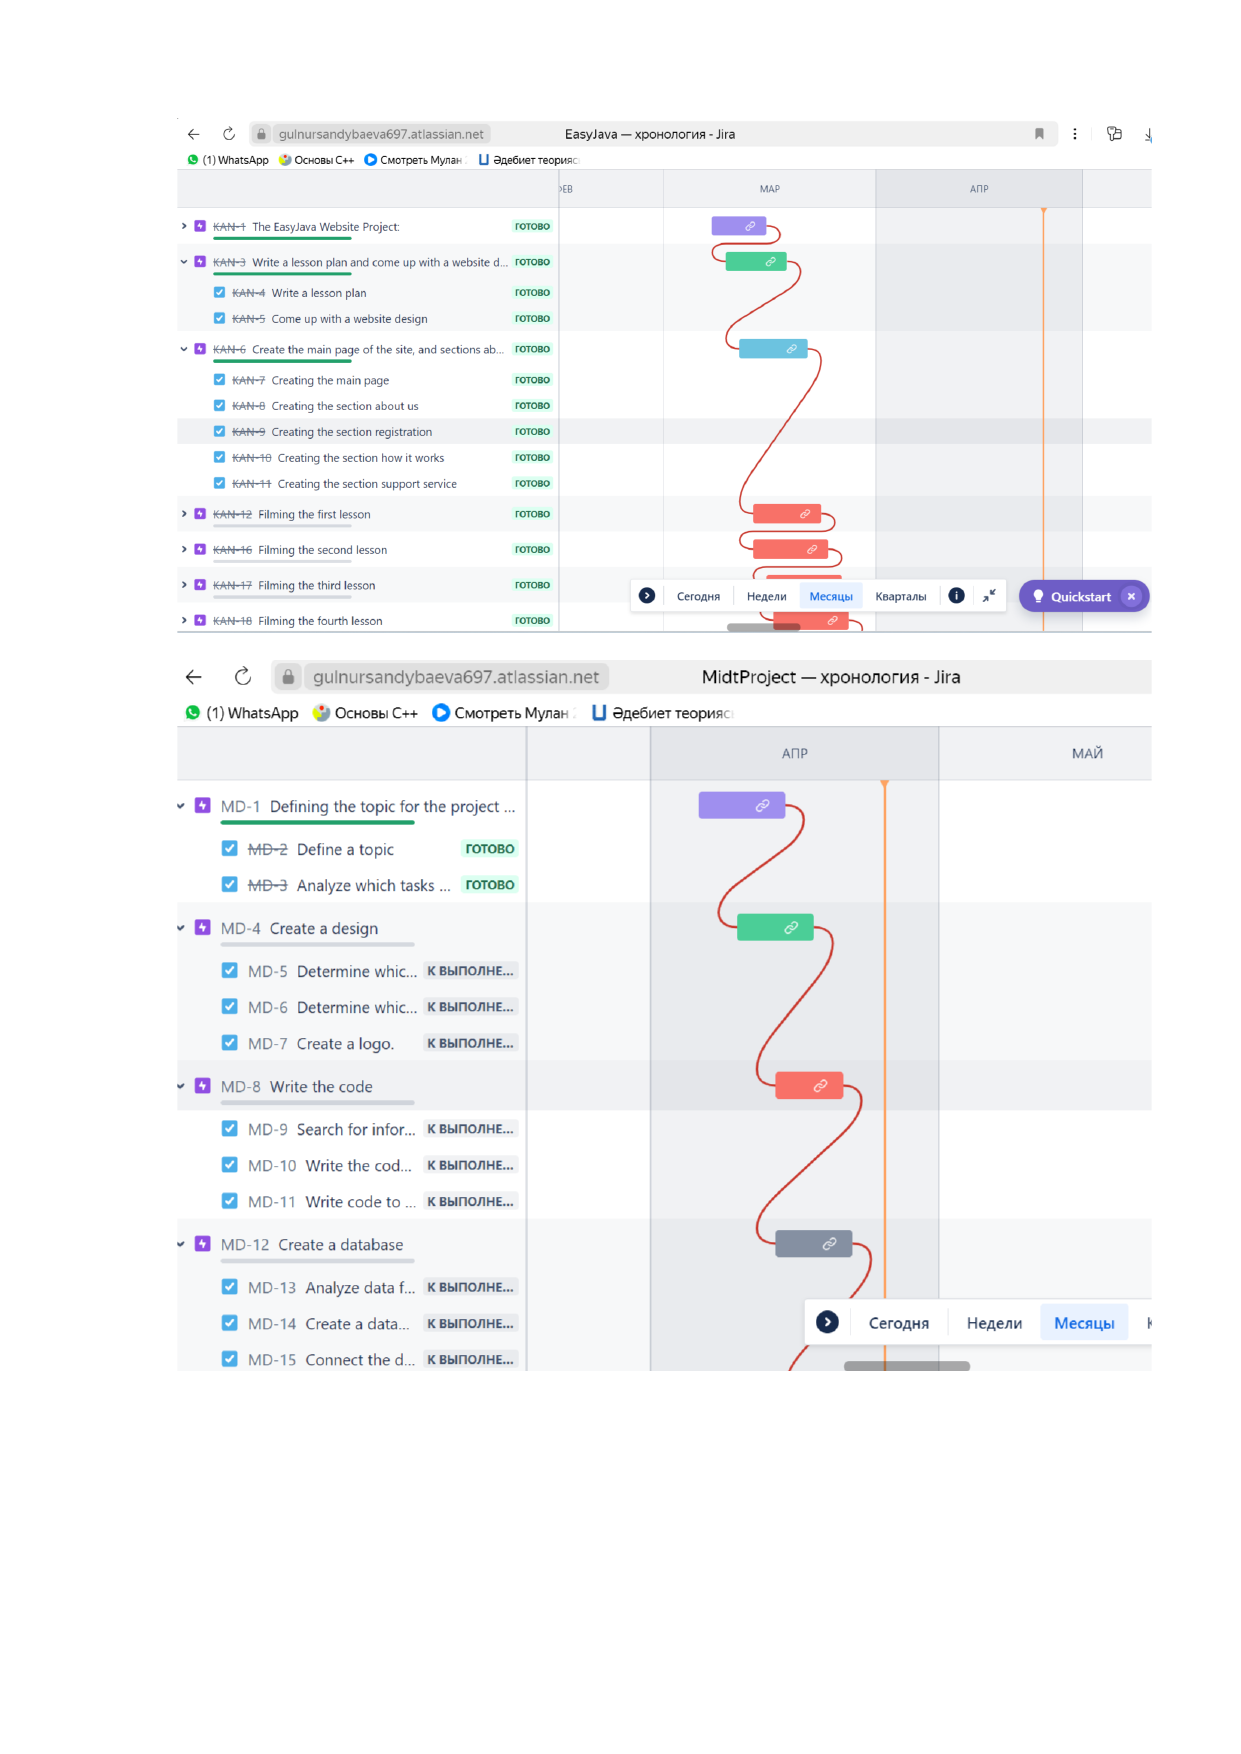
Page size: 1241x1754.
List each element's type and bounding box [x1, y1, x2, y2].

picture [177, 118, 1152, 633]
picture [177, 660, 1152, 1371]
